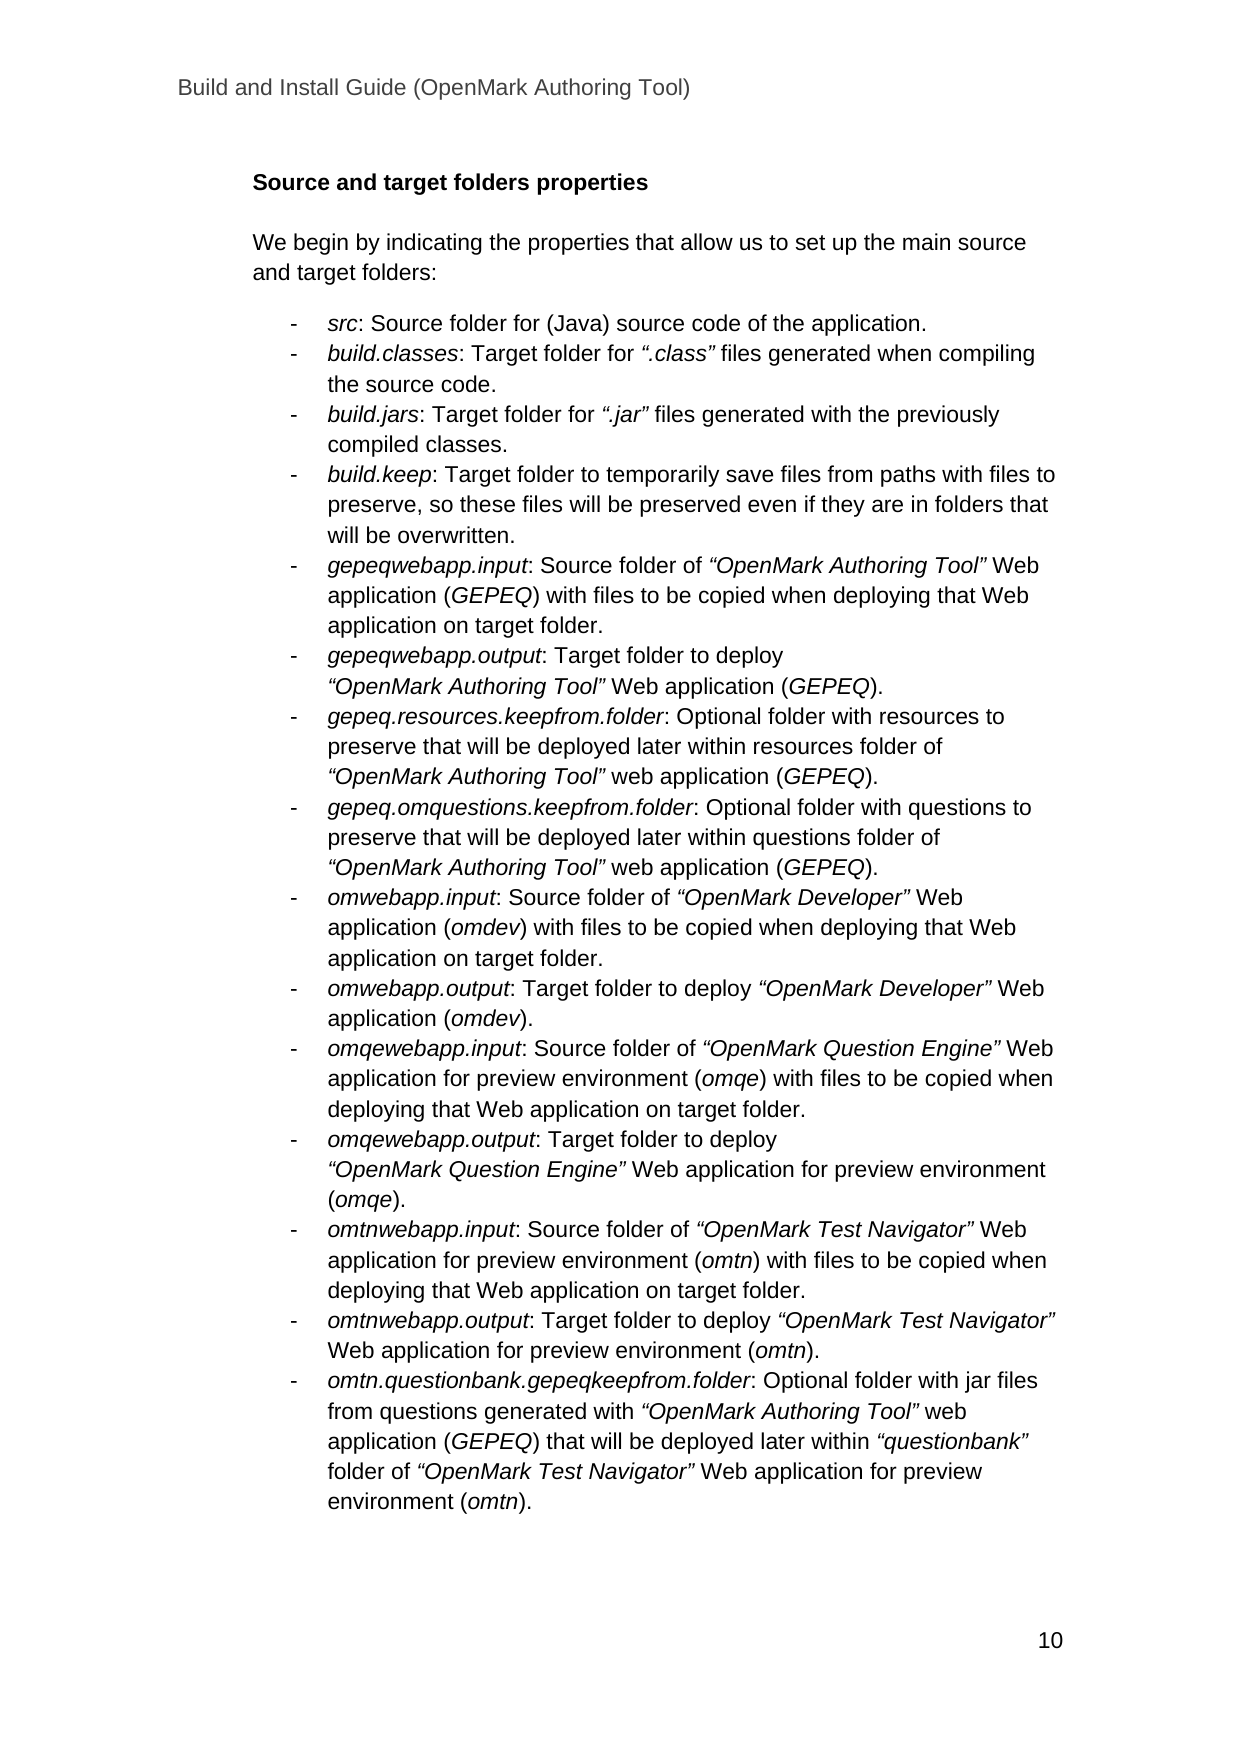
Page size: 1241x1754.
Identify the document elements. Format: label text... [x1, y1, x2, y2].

list src: Source folder for (Java) source code of the application. [290, 310, 1063, 336]
list om­qe­webapp.input: Source folder of “OpenMark Question Engine” Web application for preview environment (om­qe) with files to be copied when deploying that Web application on target folder. [290, 1035, 1063, 1122]
list We begin by indicating the properties that allow us to set up the main source and target folders: [252, 229, 1063, 285]
list gepeq.om­questions.keep­from.folder: Optional folder with questions to preserve that will be deployed later within questions folder of “OpenMark Authoring Tool” web application (GEPEQ). [290, 793, 1063, 880]
list build.jars: Target folder for “.jar” files generated with the previously compiled classes. [290, 401, 1063, 457]
list om­webapp.output: Target folder to deploy “OpenMark Developer” Web application (om­dev). [290, 975, 1063, 1031]
list om­tn­webapp.input: Source folder of “OpenMark Test Navigator” Web application for preview environment (om­tn) with files to be copied when deploying that Web application on target folder. [290, 1216, 1063, 1303]
list om­qe­webapp.output: Target folder to deploy “OpenMark Question Engine” Web application for preview environment (om­qe). [290, 1126, 1063, 1212]
list gepeq­webapp.output: Target folder to deploy “OpenMark Authoring Tool” Web application (GEPEQ). [290, 642, 1063, 699]
list gepeq­webapp.input: Source folder of “OpenMark Authoring Tool” Web application (GEPEQ) with files to be copied when deploying that Web application on target folder. [290, 552, 1063, 638]
subtitle Source and target folders properties [252, 168, 1063, 195]
list om­tn­webapp.output: Target folder to deploy “OpenMark Test Navigator” Web application for preview environment (om­tn). [290, 1307, 1063, 1363]
list build.keep: Target folder to temporarily save files from paths with files to preserve, so these files will be preserved even if they are in folders that will be overwritten. [290, 461, 1063, 548]
list om­webapp.input: Source folder of “OpenMark Developer” Web application (om­dev) with files to be copied when deploying that Web application on target folder. [290, 884, 1063, 971]
list build.classes: Target folder for “.class” files generated when compiling the source code. [290, 340, 1063, 397]
list gepeq.resources.keep­from.folder: Optional folder with resources to preserve that will be deployed later within resources folder of “OpenMark Authoring Tool” web application (GEPEQ). [290, 703, 1063, 789]
